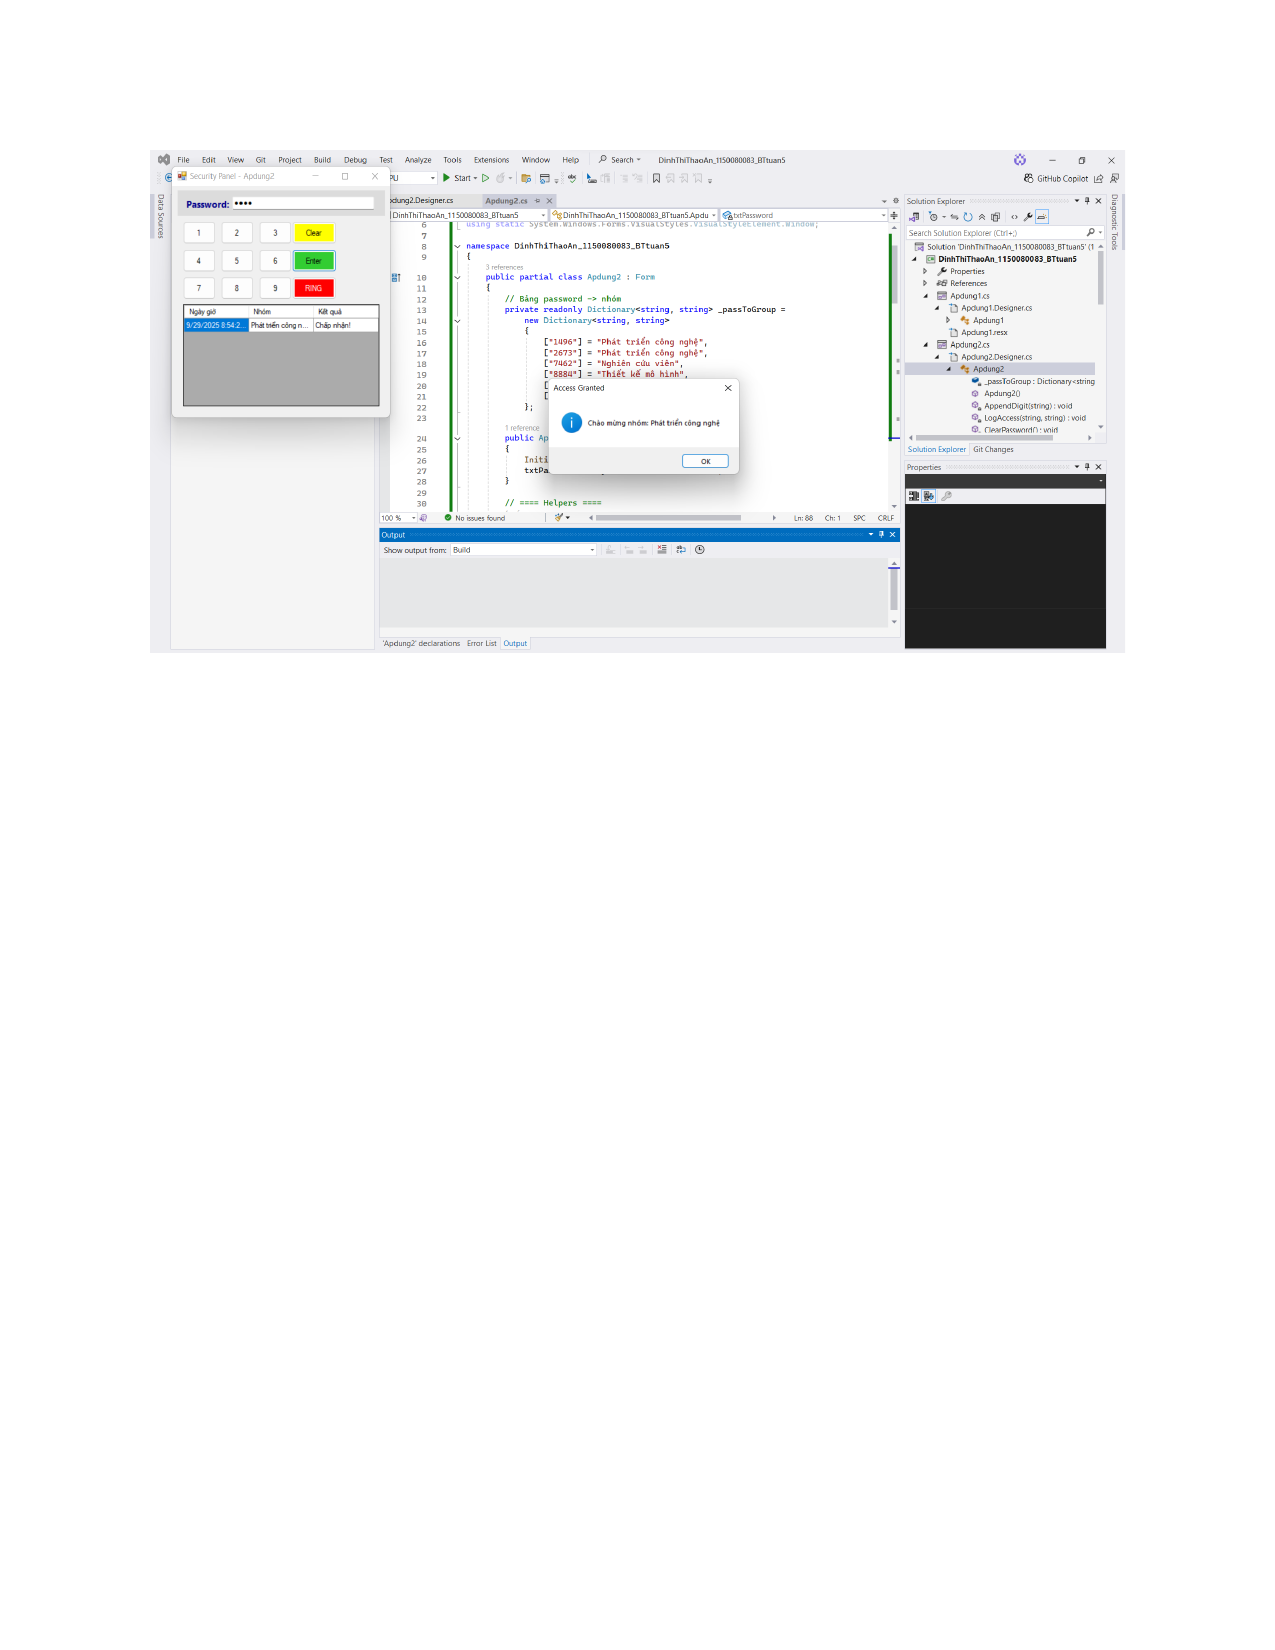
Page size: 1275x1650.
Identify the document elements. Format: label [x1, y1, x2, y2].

picture [150, 150, 1125, 653]
